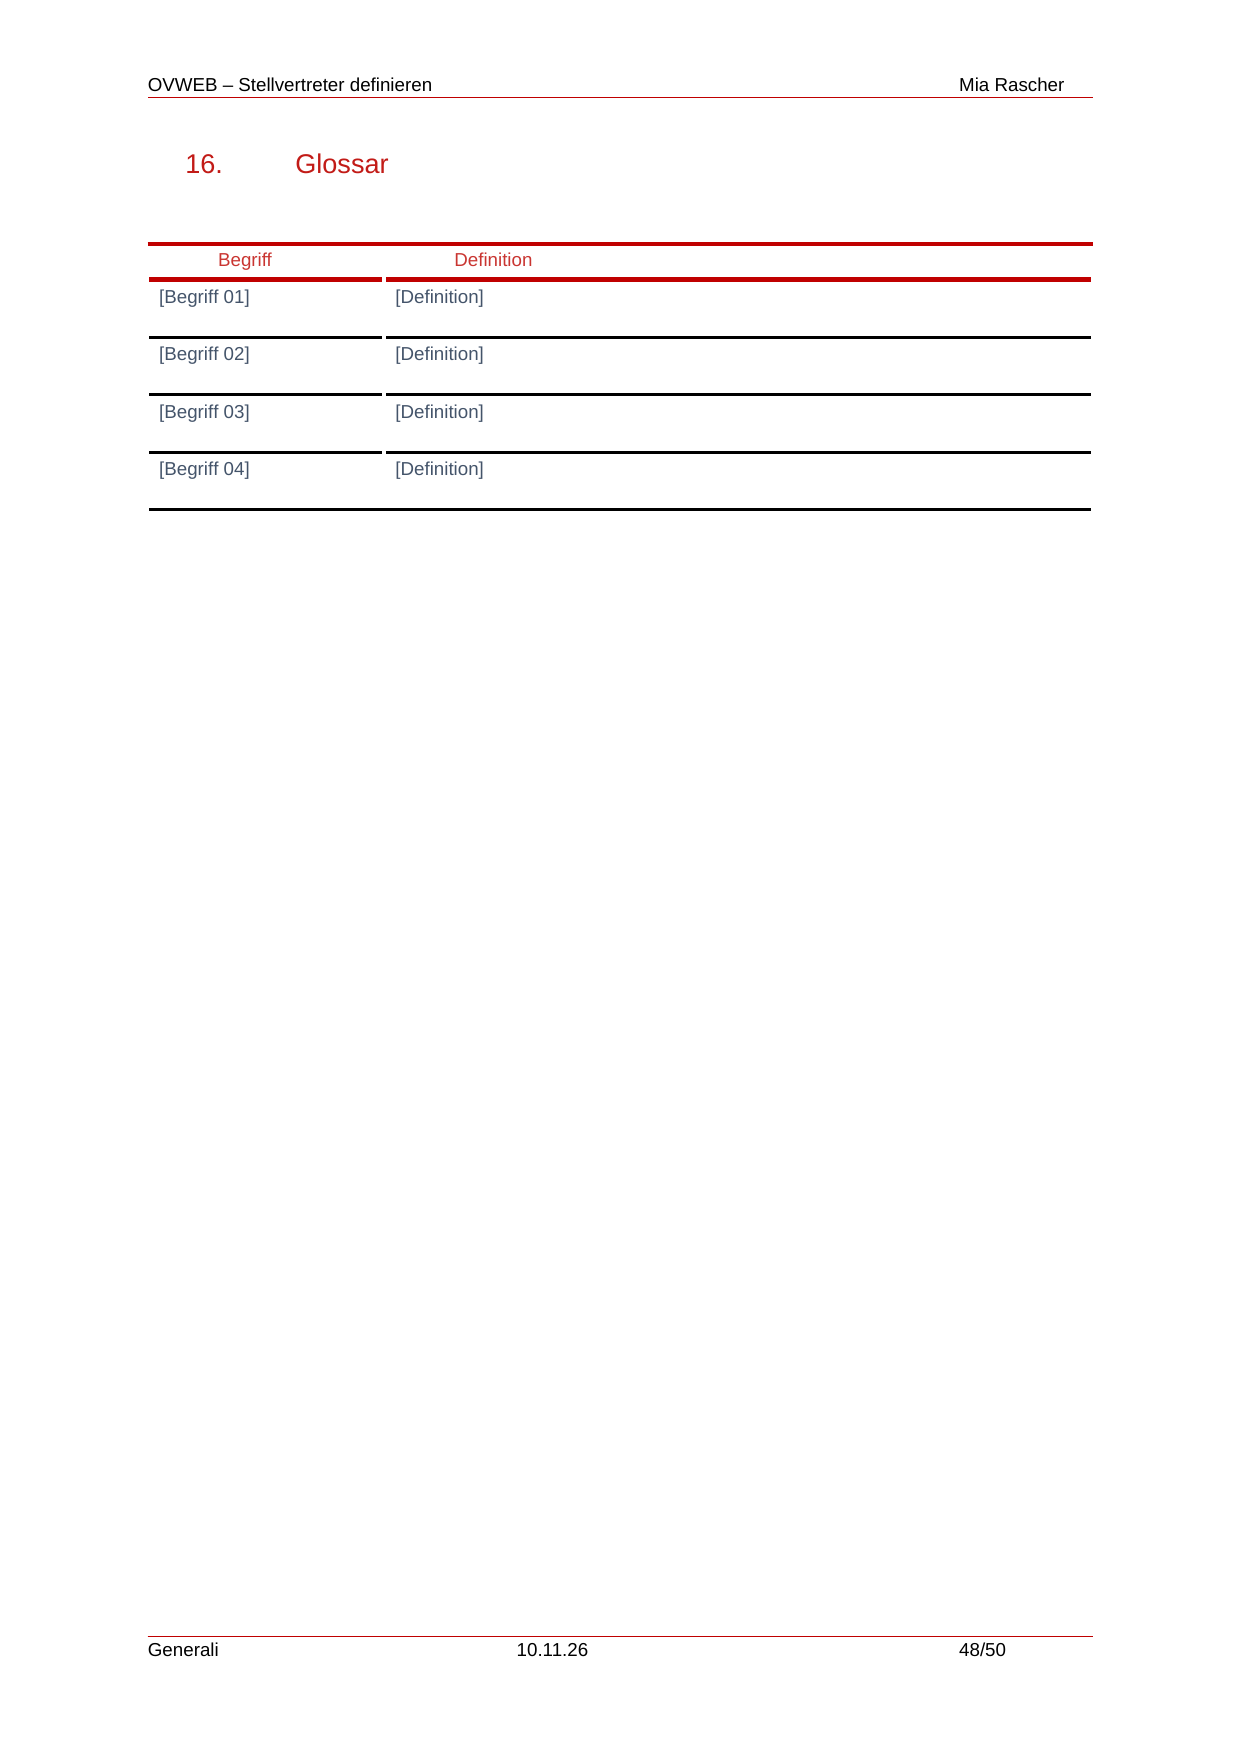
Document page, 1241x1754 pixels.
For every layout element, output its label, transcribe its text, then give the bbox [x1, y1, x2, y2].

table_cell [Begriff 02] [149, 339, 382, 393]
table_cell [Definition] [386, 282, 1091, 336]
table_header Definition [384, 246, 1093, 277]
table_cell [Definition] [386, 454, 1091, 508]
table_cell [Begriff 04] [149, 454, 382, 508]
table_cell [Definition] [386, 396, 1091, 451]
table_cell [Begriff 01] [149, 282, 382, 336]
table_cell [Definition] [386, 339, 1091, 393]
subtitle Glossar [185, 148, 1093, 179]
table_cell [Begriff 03] [149, 396, 382, 451]
table_header Begriff [148, 246, 384, 277]
